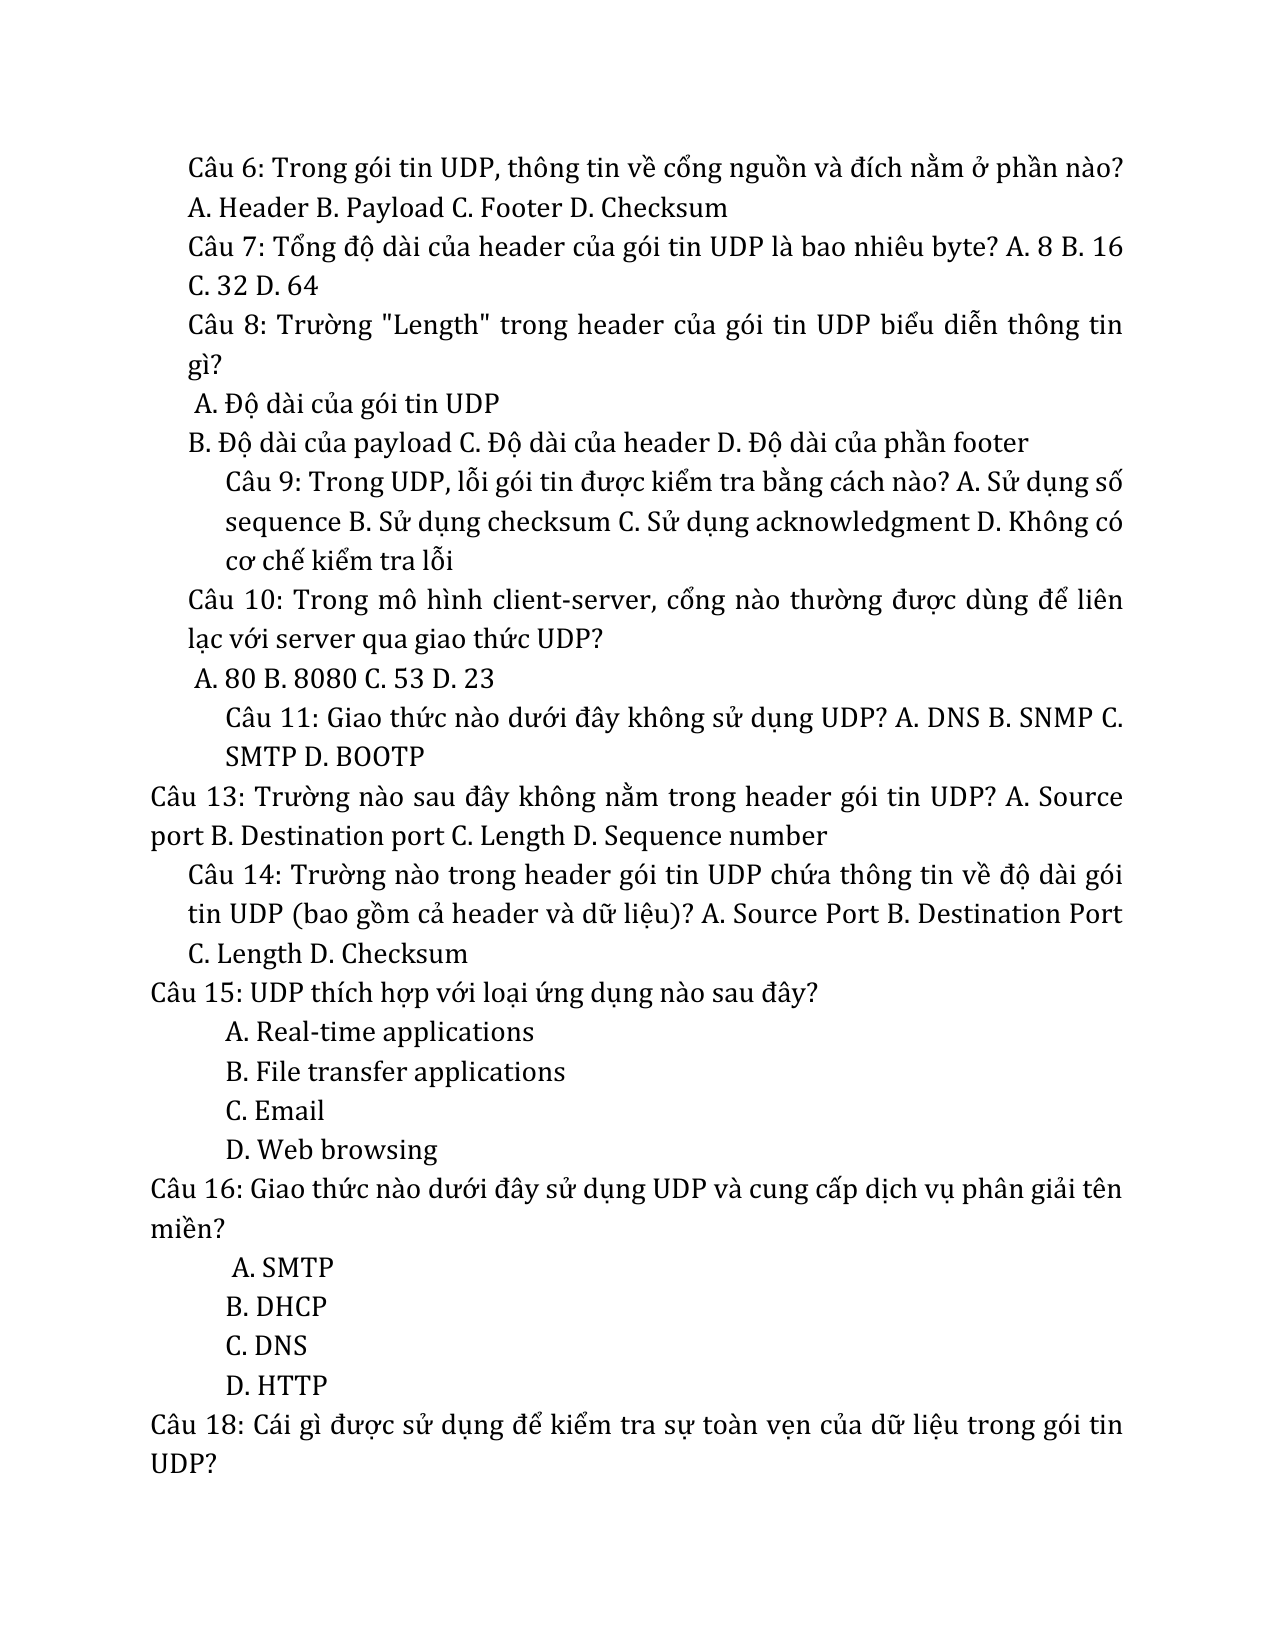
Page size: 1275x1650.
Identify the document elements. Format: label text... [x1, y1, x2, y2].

text Câu 7: Tổng độ dài của header của gói tin UDP là bao nhiêu byte? A. 8 B. 16 C. 32 D. 64 [187, 228, 1125, 302]
text Câu 8: Trường "Length" trong header của gói tin UDP biểu diễn thông tin gì? [187, 307, 1125, 381]
text B. Độ dài của payload C. Độ dài của header D. Độ dài của phần footer [187, 425, 1125, 459]
text C. DNS [225, 1328, 1125, 1362]
text B. DHCP [225, 1289, 1125, 1323]
text Câu 16: Giao thức nào dưới đây sử dụng UDP và cung cấp dịch vụ phân giải tên miền? [150, 1171, 1125, 1244]
text Câu 11: Giao thức nào dưới đây không sử dụng UDP? A. DNS B. SNMP C. SMTP D. BOOTP [225, 700, 1125, 773]
text Câu 14: Trường nào trong header gói tin UDP chứa thông tin về độ dài gói tin UDP (bao gồm cả header và dữ liệu)? A. Source Port B. Destination Port C. Length D. Checksum [187, 857, 1125, 969]
text D. Web browsing [225, 1132, 1125, 1166]
text Câu 15: UDP thích hợp với loại ứng dụng nào sau đây? [150, 975, 1125, 1009]
text C. Email [225, 1092, 1125, 1127]
text D. HTTP [225, 1367, 1125, 1402]
text Câu 6: Trong gói tin UDP, thông tin về cổng nguồn và đích nằm ở phần nào? A. Header B. Payload C. Footer D. Checksum [187, 150, 1125, 223]
text A. Độ dài của gói tin UDP [187, 386, 1125, 420]
text Câu 9: Trong UDP, lỗi gói tin được kiểm tra bằng cách nào? A. Sử dụng số sequence B. Sử dụng checksum C. Sử dụng acknowledgment D. Không có cơ chế kiểm tra lỗi [225, 464, 1125, 577]
text A. 80 B. 8080 C. 53 D. 23 [187, 661, 1125, 695]
text A. SMTP [225, 1249, 1125, 1284]
text Câu 13: Trường nào sau đây không nằm trong header gói tin UDP? A. Source port B. Destination port C. Length D. Sequence number [150, 778, 1125, 852]
text Câu 10: Trong mô hình client-server, cổng nào thường được dùng để liên lạc với server qua giao thức UDP? [187, 582, 1125, 655]
text B. File transfer applications [225, 1053, 1125, 1087]
text A. Real-time applications [225, 1014, 1125, 1048]
text Câu 18: Cái gì được sử dụng để kiểm tra sự toàn vẹn của dữ liệu trong gói tin UDP? [150, 1407, 1125, 1480]
